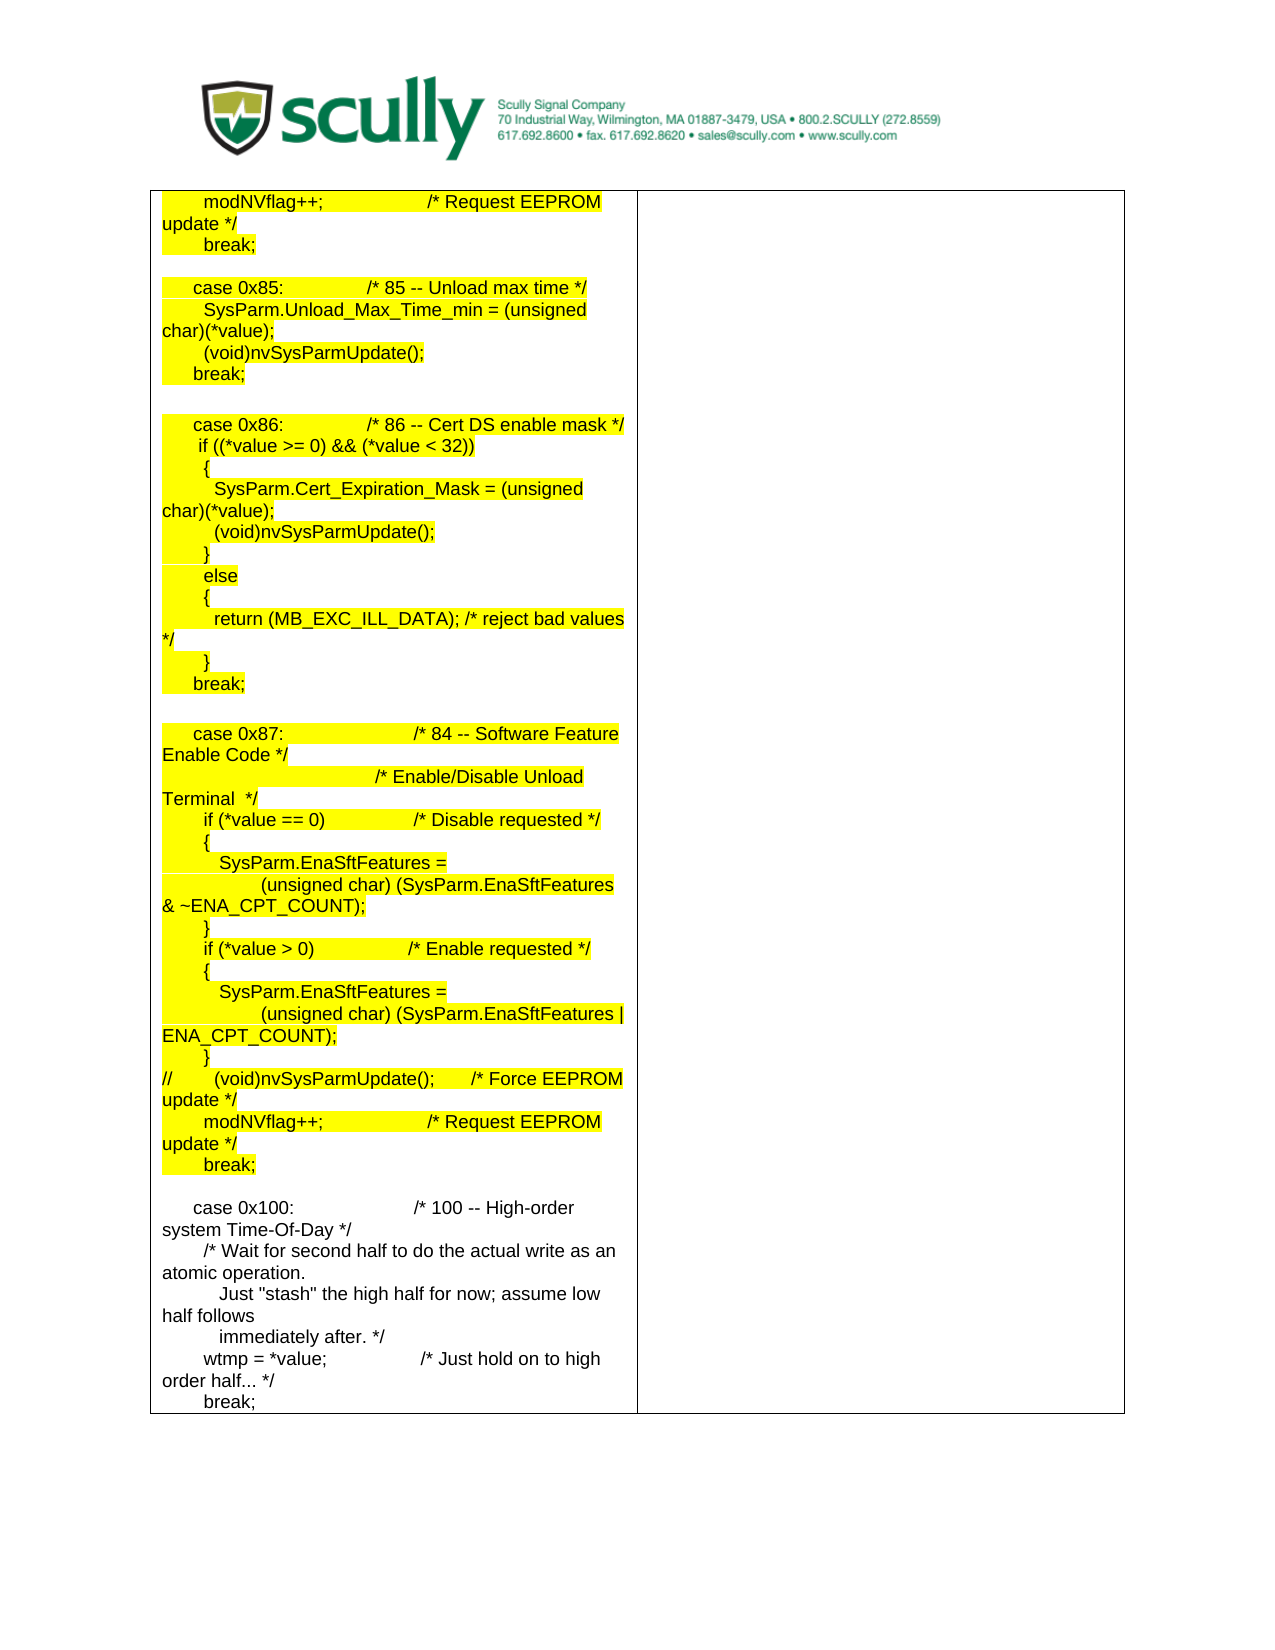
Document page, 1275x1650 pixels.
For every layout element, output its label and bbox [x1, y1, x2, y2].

table_cell [638, 191, 1124, 1413]
table_cell [151, 191, 637, 1413]
